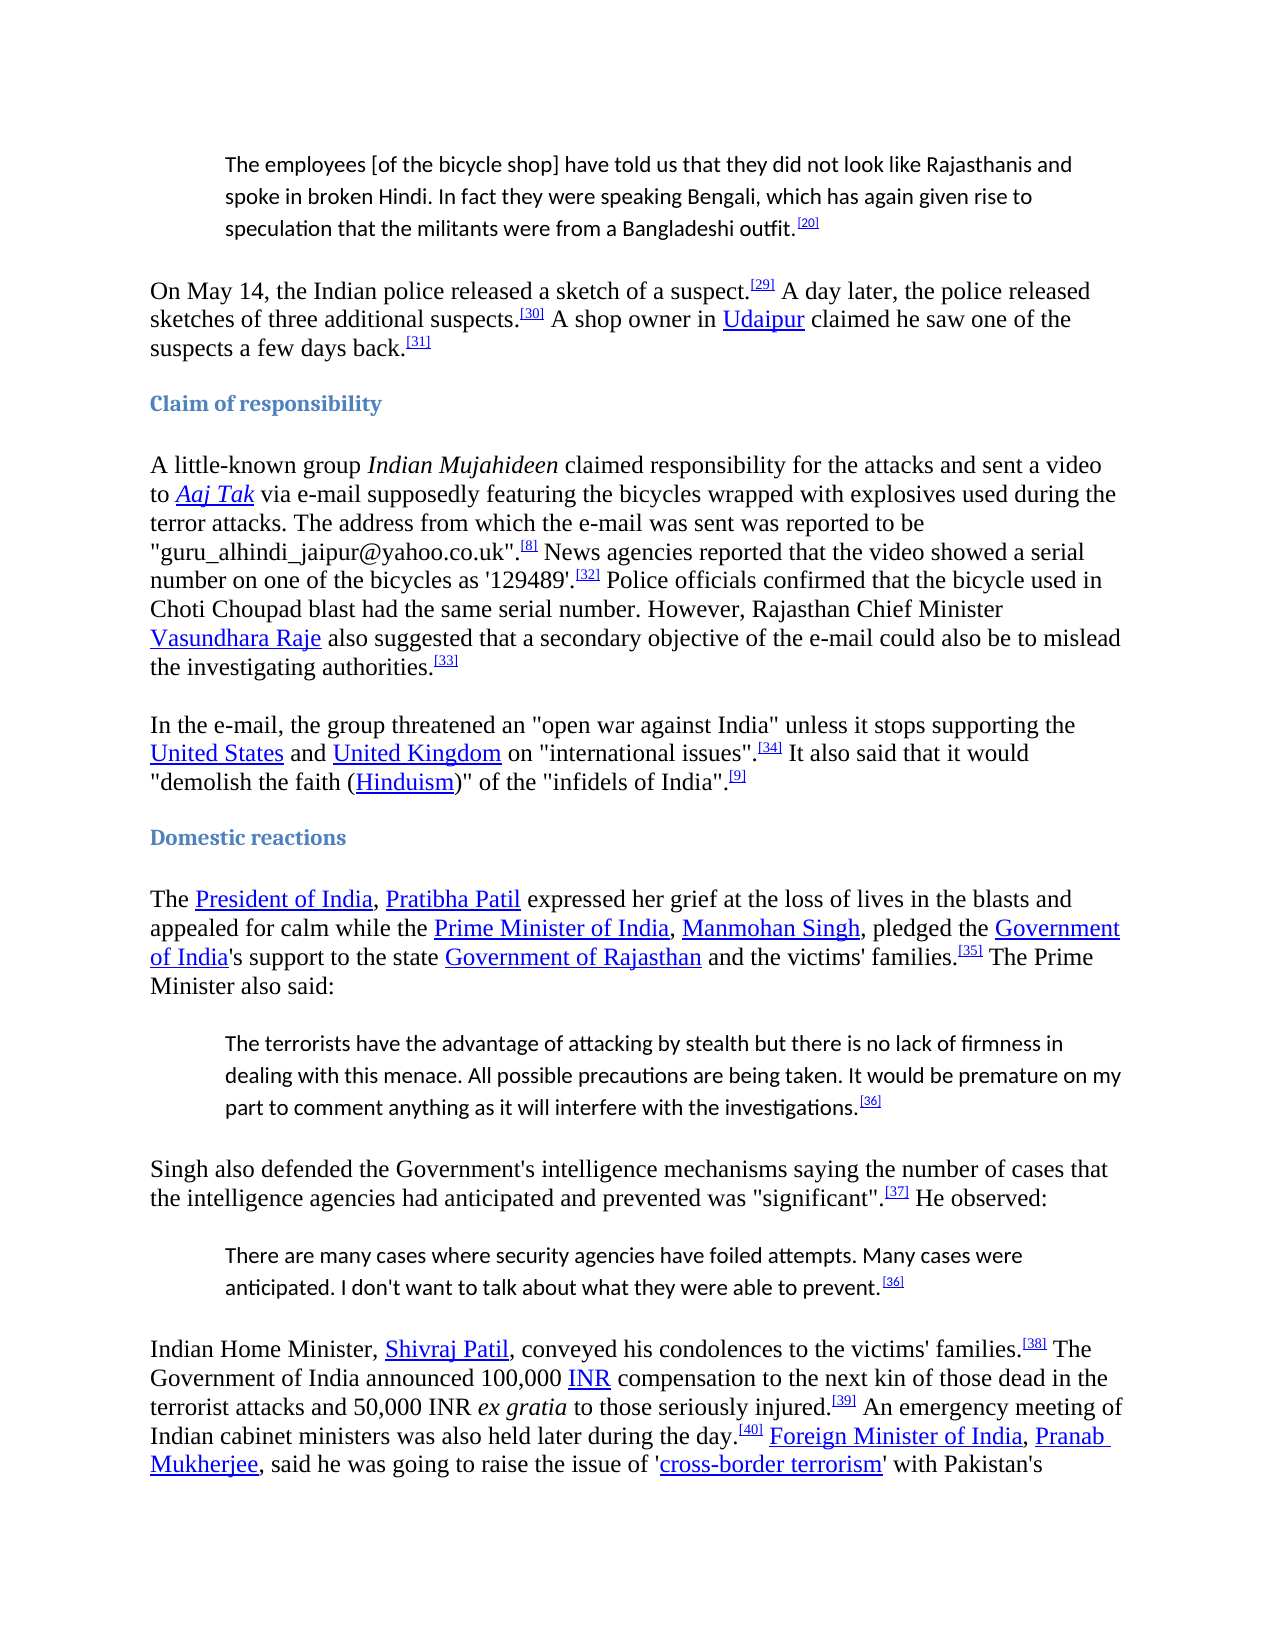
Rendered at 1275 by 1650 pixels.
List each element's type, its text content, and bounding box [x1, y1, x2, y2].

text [150, 1334, 1125, 1478]
text The President of India, Pratibha Patil expressed her grief at the loss of lives in the blasts and appealed for calm while the Prime Minister of India, Manmohan Singh, pledged the Government of India's support to the state Government of Rajasthan and the victims' families.[35] The Prime Minister also said: [150, 884, 1125, 999]
text In the e-mail, the group threatened an "open war against India" unless it stops supporting the United States and United Kingdom on "international issues".[34] It also said that it would "demolish the faith (Hinduism)" of the "infidels of India".[9] [150, 710, 1125, 796]
subtitle Domestic reactions [150, 825, 1125, 851]
subtitle Claim of responsibility [150, 391, 1125, 417]
text The terrorists have the advantage of attacking by stealth but there is no lack of firmness in dealing with this menace. All possible precautions are being taken. It would be premature on my part to comment anything as it will interfere with the investigations.[36] [225, 1029, 1125, 1121]
text A little-known group Indian Mujahideen claimed responsibility for the attacks and sent a video to Aaj Tak via e-mail supposedly featuring the bicycles wrapped with explosives used during the terror attacks. The address from which the e-mail was sent was reported to be "guru_alhindi_jaipur@yahoo.co.uk".[8] News agencies reported that the video showed a serial number on one of the bicycles as '129489'.[32] Police officials confirmed that the bicycle used in Choti Choupad blast had the same serial number. However, Rajasthan Chief Minister Vasundhara Raje also suggested that a secondary objective of the e-mail could also be to mislead the investigating authorities.[33] [150, 451, 1125, 681]
text Singh also defended the Government's intelligence mechanisms saying the number of cases that the intelligence agencies had anticipated and prevented was "significant".[37] He observed: [150, 1154, 1125, 1212]
text There are many cases where security agencies have foiled attempts. Many cases were anticipated. I don't want to talk about what they were able to prevent.[36] [225, 1241, 1125, 1301]
text On May 14, the Indian police released a sketch of a suspect.[29] A day later, the police released sketches of three additional suspects.[30] A shop owner in Udaipur claimed he saw one of the suspects a few days back.[31] [150, 276, 1125, 362]
text The employees [of the bicycle shop] have told us that they did not look like Rajasthanis and spoke in broken Hindi. In fact they were speaking Bengali, which has again given rise to speculation that the militants were from a Bangladeshi outfit.[20] [225, 150, 1125, 242]
